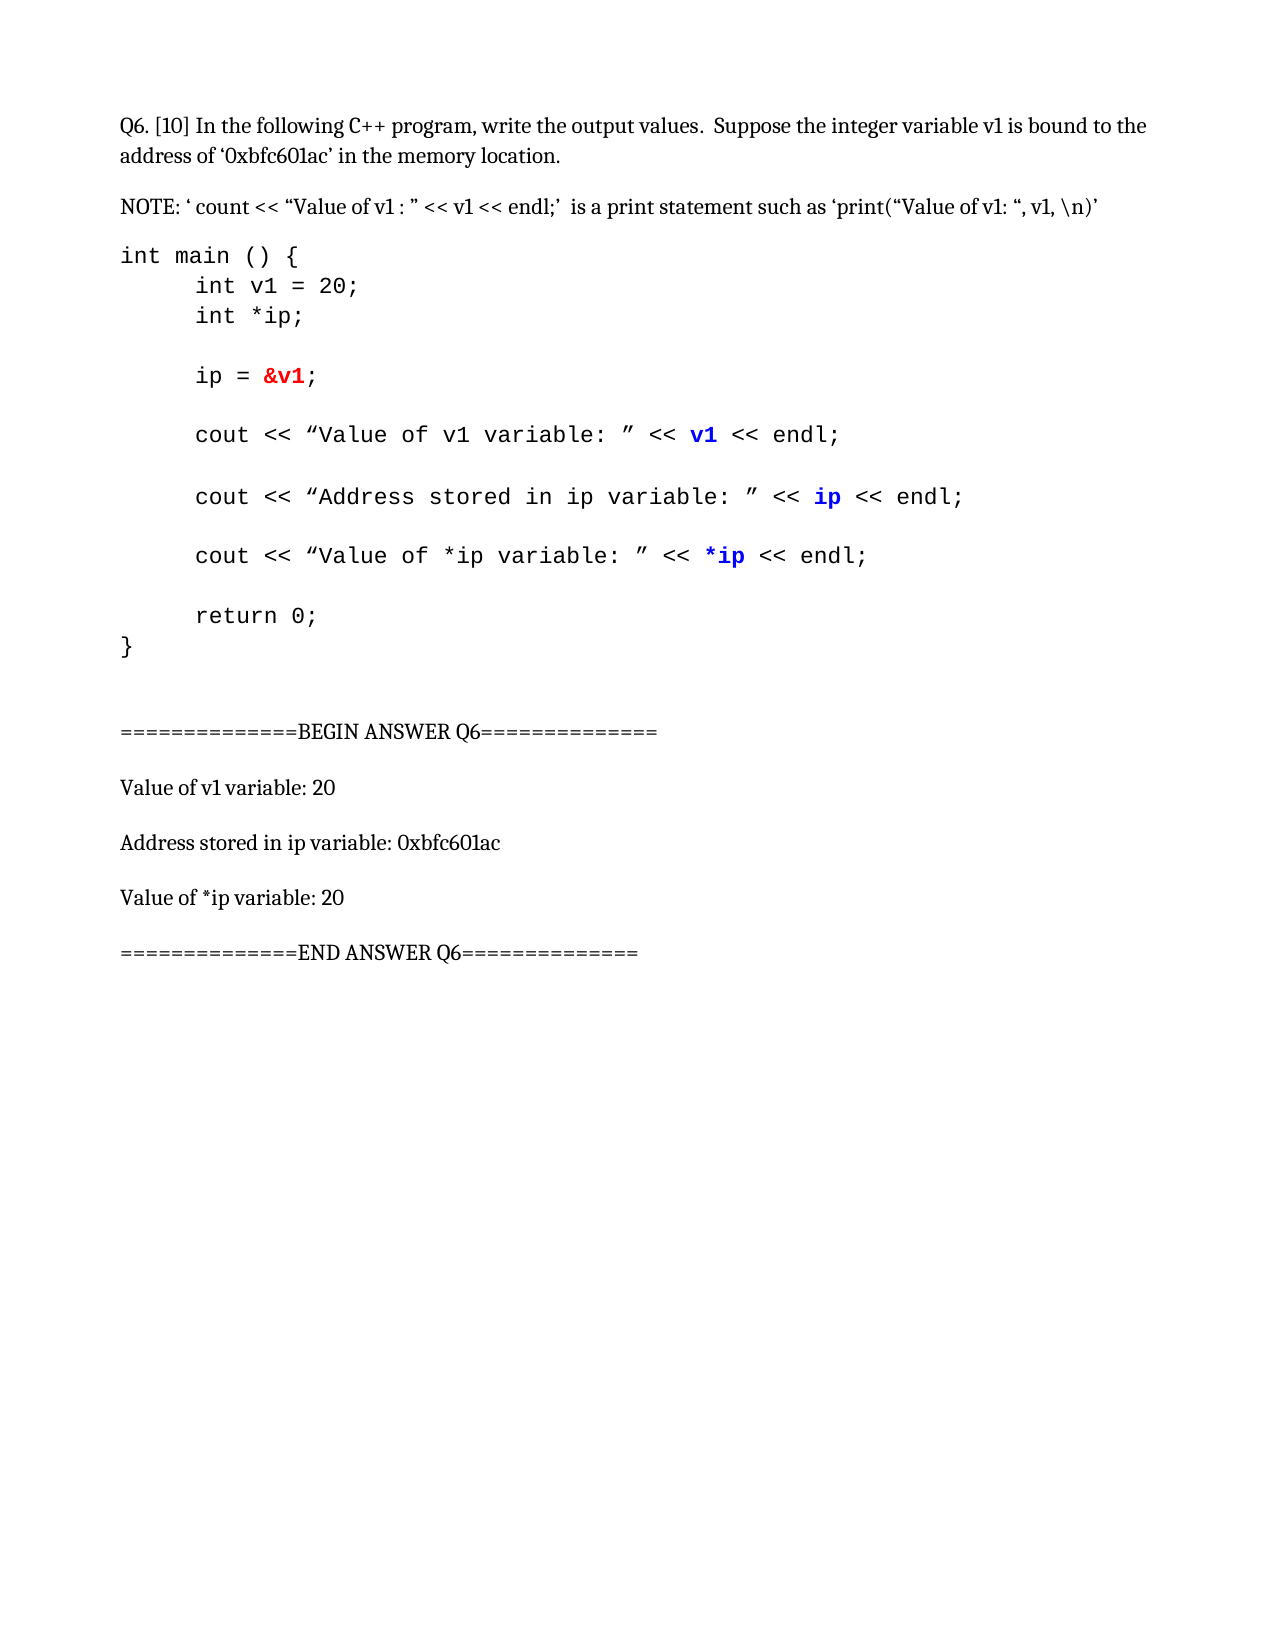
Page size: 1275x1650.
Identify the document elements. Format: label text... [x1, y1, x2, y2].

text int *ip; [120, 304, 1162, 330]
text return 0; [120, 604, 1162, 630]
text cout << “Value of *ip variable: ” << *ip << endl; [120, 545, 1162, 571]
text Value of *ip variable: 20 [120, 885, 1162, 911]
text int main () { [120, 245, 1162, 271]
text cout << “Address stored in ip variable: ” << ip << endl; [120, 485, 1162, 511]
text } [120, 634, 1162, 660]
text NOTE: ‘ count << “Value of v1 : ” << v1 << endl;’ is a print statement such as ‘print(“Value of v1: “, v1, \n)’ [120, 194, 1162, 220]
text Value of v1 variable: 20 [120, 774, 1162, 801]
text int v1 = 20; [120, 274, 1162, 301]
text cout << “Value of v1 variable: ” << v1 << endl; [120, 423, 1162, 449]
text Q6. [10] In the following C++ program, write the output values. Suppose the integer variable v1 is bound to the address of ‘0xbfc601ac’ in the memory location. [120, 112, 1162, 169]
text Address stored in ip variable: 0xbfc601ac [120, 829, 1162, 856]
text ==============END ANSWER Q6============== [120, 940, 1162, 966]
text ip = &v1; [120, 364, 1162, 390]
text ==============BEGIN ANSWER Q6============== [120, 719, 1162, 746]
